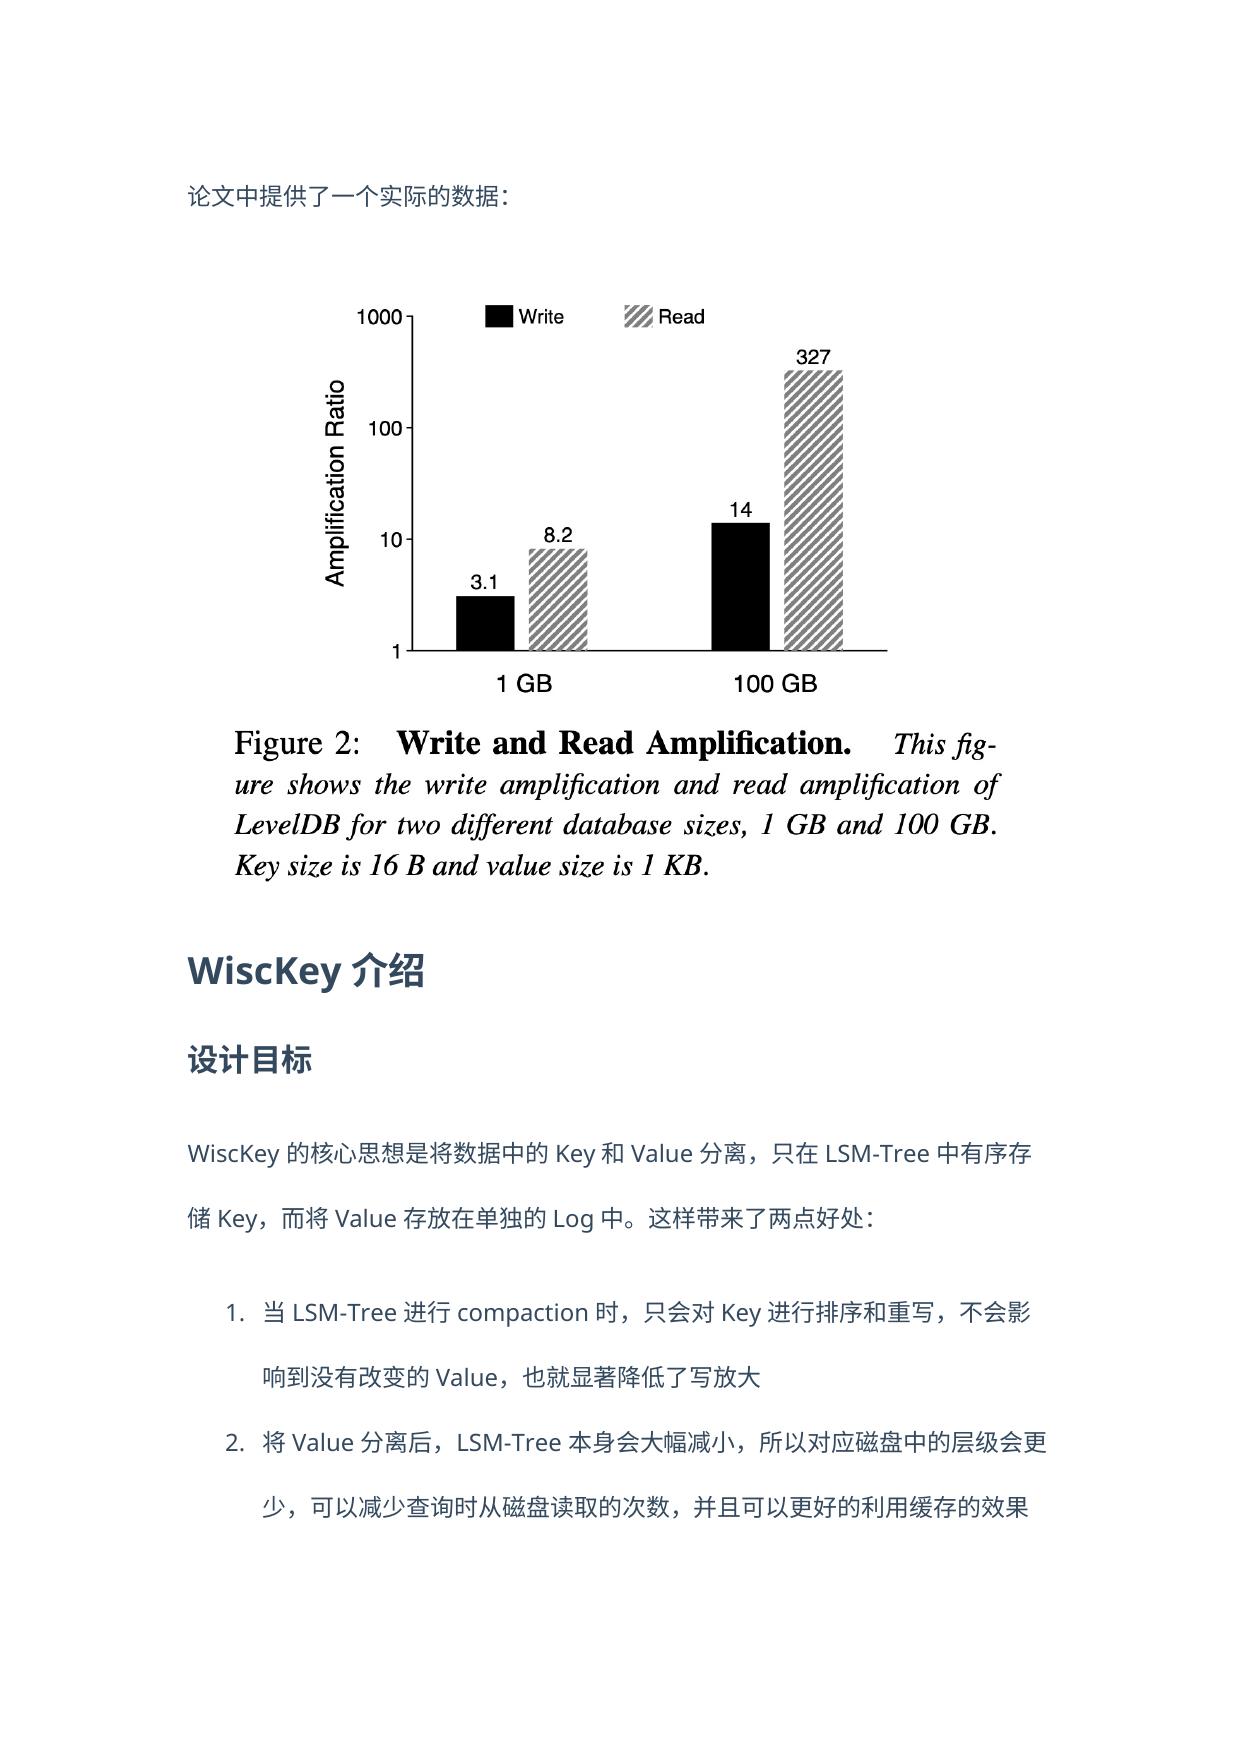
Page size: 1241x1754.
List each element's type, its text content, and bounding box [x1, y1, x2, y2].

text WiscKey 介绍 [187, 935, 1053, 1000]
list 将 Value 分离后，LSM-Tree 本身会大幅减小，所以对应磁盘中的层级会更少，可以减少查询时从磁盘读取的次数，并且可以更好的利用缓存的效果 [225, 1409, 1053, 1539]
list 当 LSM-Tree 进行 compaction 时，只会对 Key 进行排序和重写，不会影响到没有改变的 Value，也就显著降低了写放大 [225, 1279, 1053, 1409]
text 设计目标 [187, 1025, 1053, 1090]
text 论文中提供了一个实际的数据： [187, 162, 1053, 227]
text WiscKey 的核心思想是将数据中的 Key 和 Value 分离，只在 LSM-Tree 中有序存储 Key，而将 Value 存放在单独的 Log 中。这样带来了两点好处： [187, 1119, 1053, 1249]
picture [187, 256, 1053, 898]
